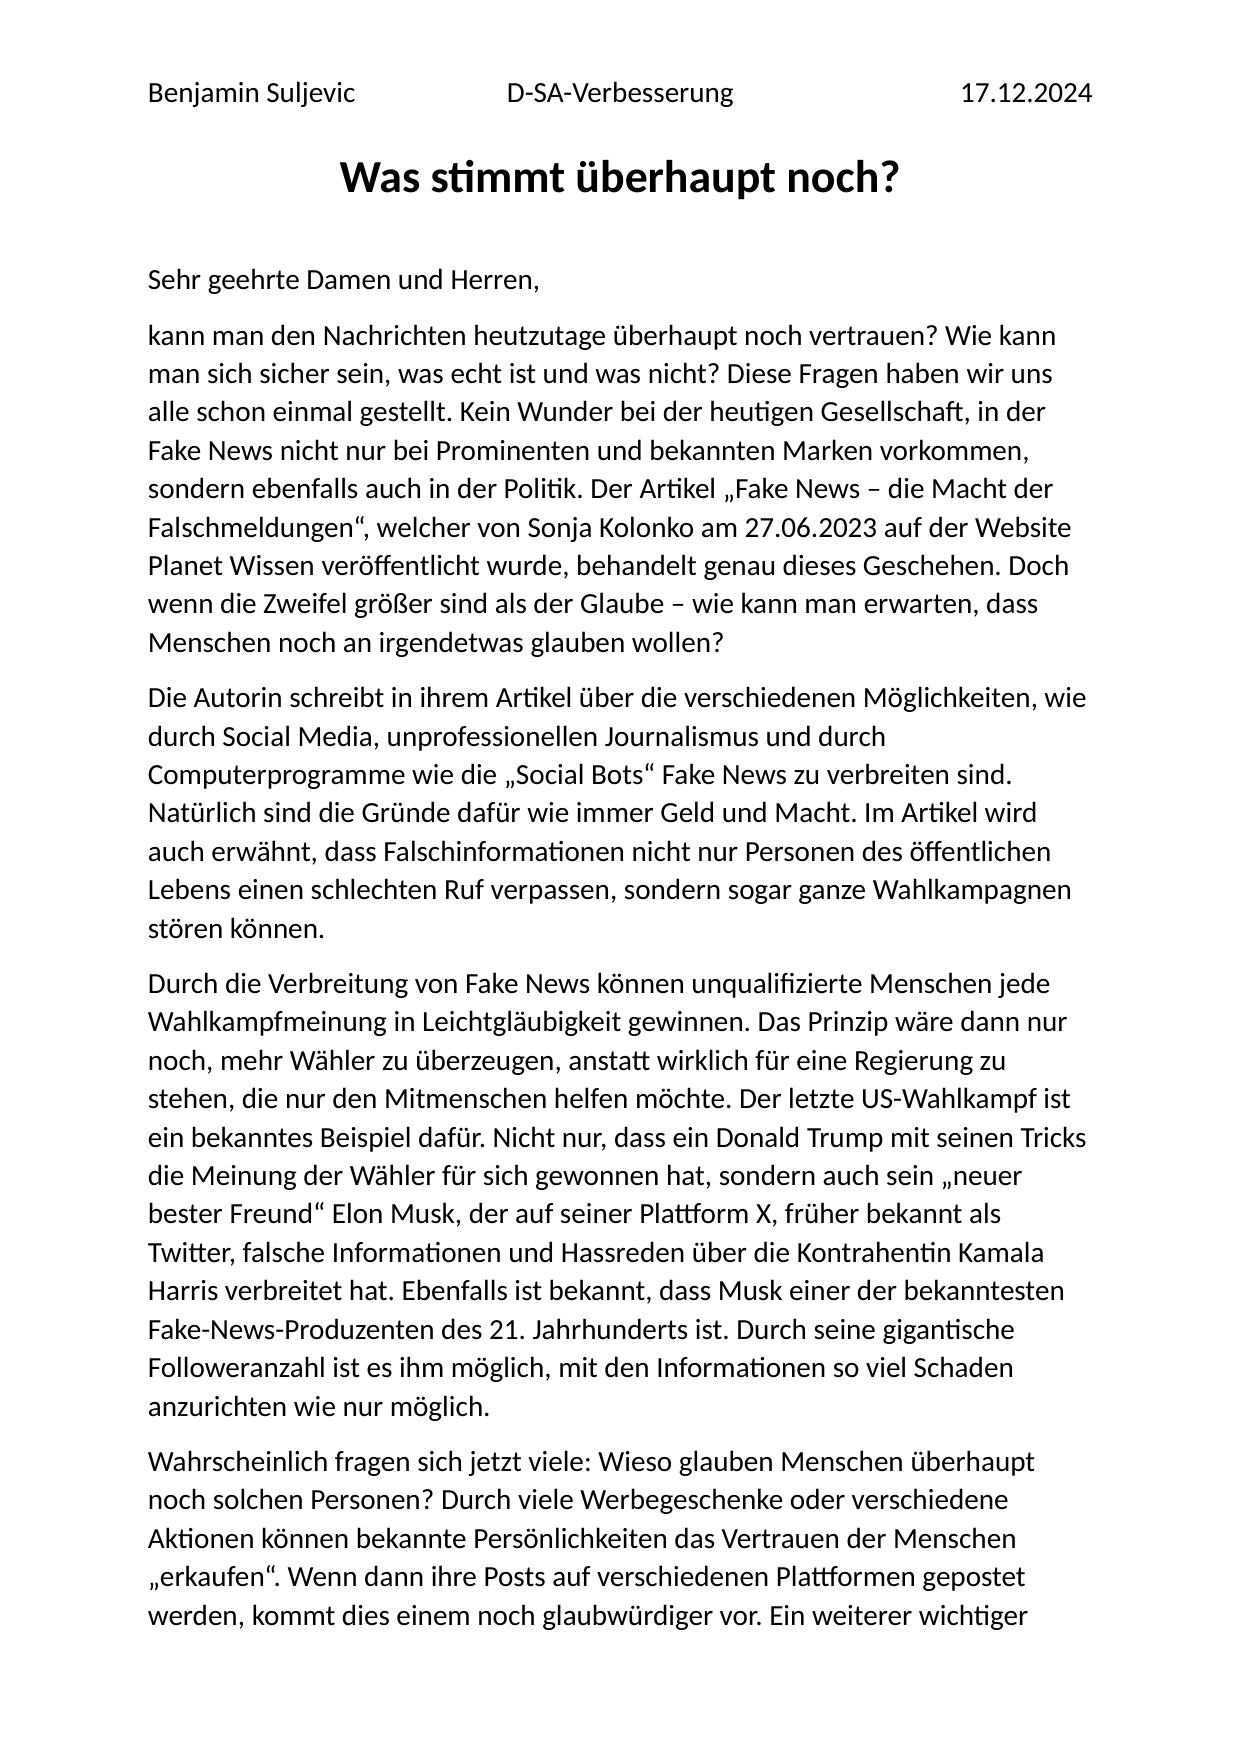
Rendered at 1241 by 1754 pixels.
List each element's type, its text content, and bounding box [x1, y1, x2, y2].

text kann man den Nachrichten heutzutage überhaupt noch vertrauen? Wie kann man sich sicher sein, was echt ist und was nicht? Diese Fragen haben wir uns alle schon einmal gestellt. Kein Wunder bei der heutigen Gesellschaft, in der Fake News nicht nur bei Prominenten und bekannten Marken vorkommen, sondern ebenfalls auch in der Politik. Der Artikel „Fake News – die Macht der Falschmeldungen“, welcher von Sonja Kolonko am 27.06.2023 auf der Website Planet Wissen veröffentlicht wurde, behandelt genau dieses Geschehen. Doch wenn die Zweifel größer sind als der Glaube – wie kann man erwarten, dass Menschen noch an irgendetwas glauben wollen? [148, 317, 1093, 660]
text Die Autorin schreibt in ihrem Artikel über die verschiedenen Möglichkeiten, wie durch Social Media, unprofessionellen Journalismus und durch Computerprogramme wie die „Social Bots“ Fake News zu verbreiten sind. Natürlich sind die Gründe dafür wie immer Geld und Macht. Im Artikel wird auch erwähnt, dass Falschinformationen nicht nur Personen des öffentlichen Lebens einen schlechten Ruf verpassen, sondern sogar ganze Wahlkampagnen stören können. [148, 679, 1093, 945]
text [148, 1443, 1093, 1632]
text Was stimmt überhaupt noch? [148, 148, 1093, 242]
text Sehr geehrte Damen und Herren, [148, 261, 1093, 297]
text Durch die Verbreitung von Fake News können unqualifizierte Menschen jede Wahlkampfmeinung in Leichtgläubigkeit gewinnen. Das Prinzip wäre dann nur noch, mehr Wähler zu überzeugen, anstatt wirklich für eine Regierung zu stehen, die nur den Mitmenschen helfen möchte. Der letzte US-Wahlkampf ist ein bekanntes Beispiel dafür. Nicht nur, dass ein Donald Trump mit seinen Tricks die Meinung der Wähler für sich gewonnen hat, sondern auch sein „neuer bester Freund“ Elon Musk, der auf seiner Plattform X, früher bekannt als Twitter, falsche Informationen und Hassreden über die Kontrahentin Kamala Harris verbreitet hat. Ebenfalls ist bekannt, dass Musk einer der bekanntesten Fake-News-Produzenten des 21. Jahrhunderts ist. Durch seine gigantische Followeranzahl ist es ihm möglich, mit den Informationen so viel Schaden anzurichten wie nur möglich. [148, 965, 1093, 1423]
